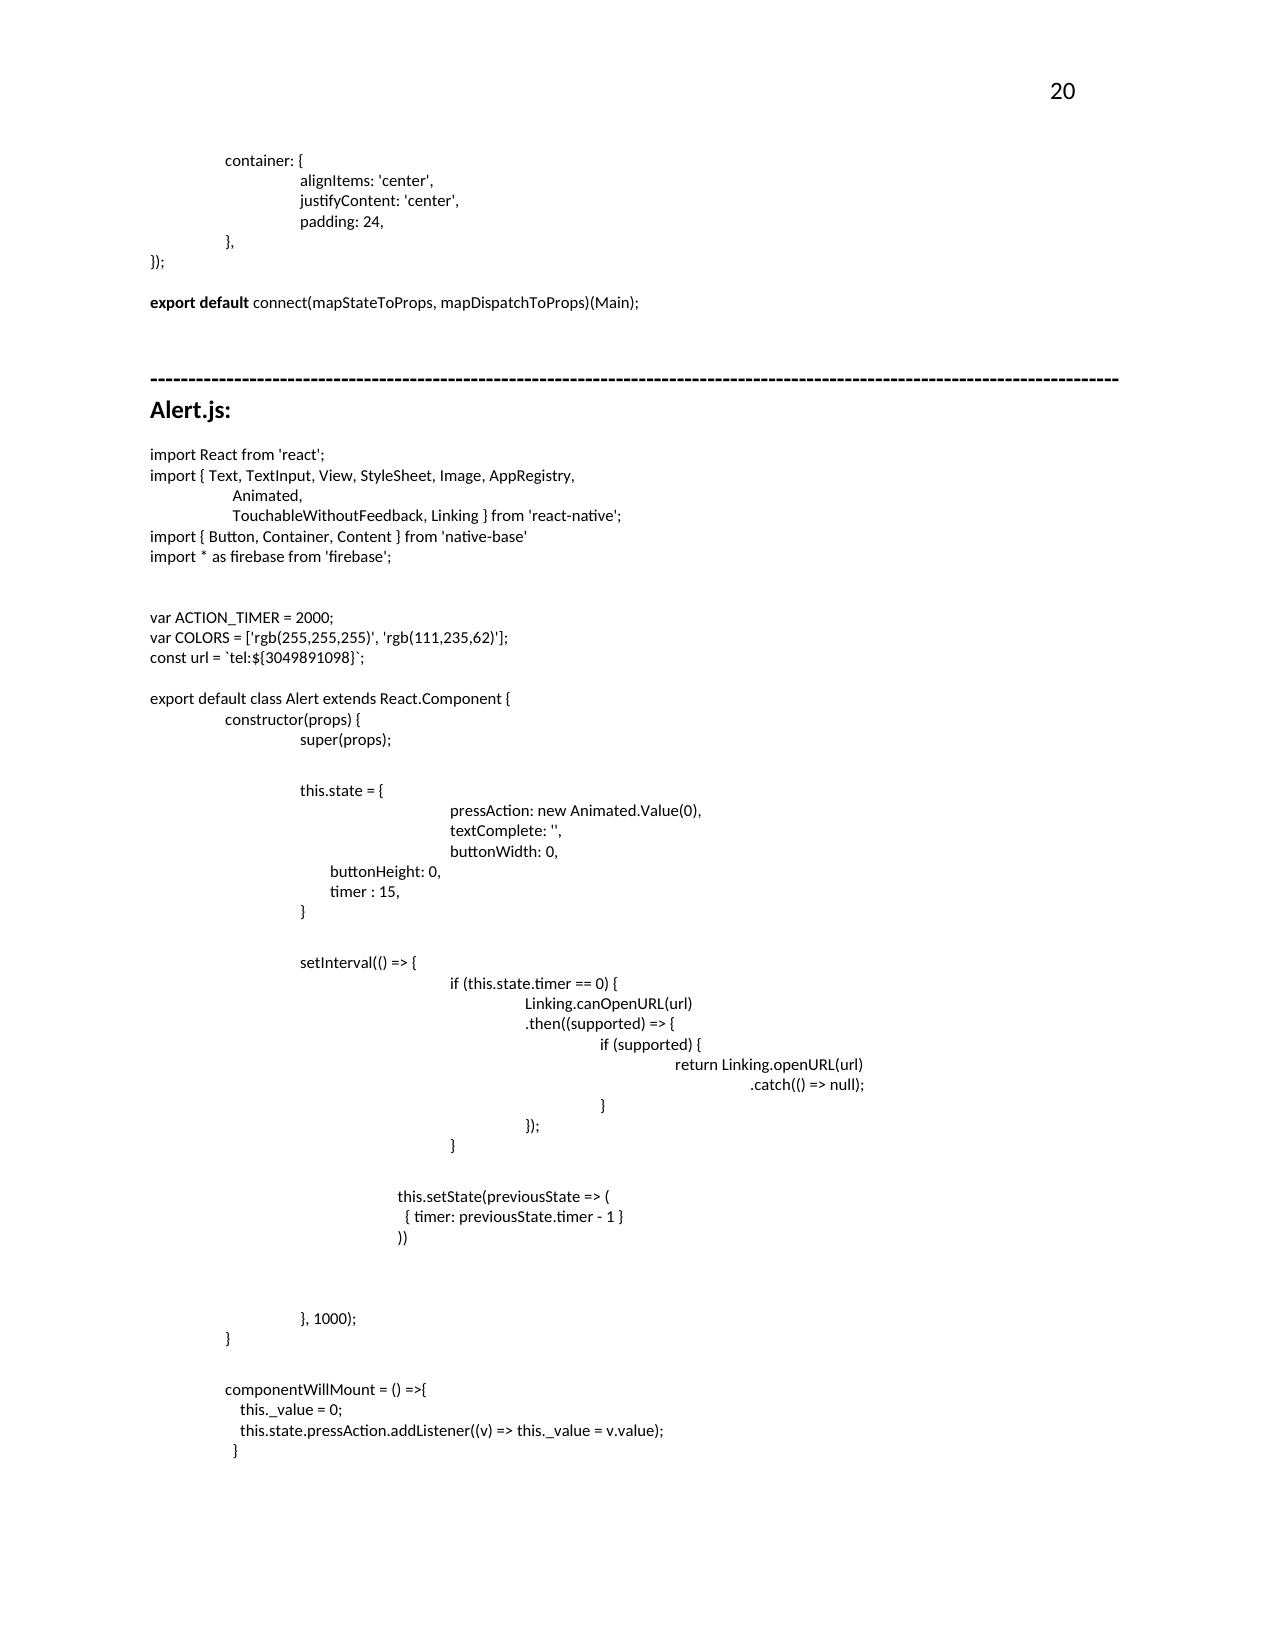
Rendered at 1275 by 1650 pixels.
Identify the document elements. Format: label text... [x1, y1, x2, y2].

text this.state.pressAction.addListener((v) => this._value = v.value); [150, 1420, 1125, 1440]
text } [150, 1440, 1125, 1461]
text }); [150, 1115, 1125, 1135]
text } [150, 1135, 1125, 1156]
text timer : 15, [150, 881, 1125, 902]
text if (supported) { [150, 1034, 1125, 1054]
text } [150, 1095, 1125, 1115]
text }); [150, 252, 1125, 272]
text this.state = { [150, 780, 1125, 800]
text super(props); [150, 729, 1125, 749]
text .catch(() => null); [150, 1074, 1125, 1095]
text const url = `tel:${3049891098}`; [150, 648, 1125, 668]
text Linking.canOpenURL(url) [150, 993, 1125, 1013]
text export default connect(mapStateToProps, mapDispatchToProps)(Main); [150, 292, 1125, 312]
text Alert.js: [150, 394, 1125, 424]
text TouchableWithoutFeedback, Linking } from 'react-native'; [150, 506, 1125, 526]
text }, 1000); [150, 1308, 1125, 1328]
text container: { [150, 150, 1125, 170]
text .then((supported) => { [150, 1013, 1125, 1034]
text return Linking.openURL(url) [150, 1054, 1125, 1074]
text var COLORS = ['rgb(255,255,255)', 'rgb(111,235,62)']; [150, 627, 1125, 648]
text constructor(props) { [150, 709, 1125, 729]
text var ACTION_TIMER = 2000; [150, 607, 1125, 627]
text import React from 'react'; [150, 445, 1125, 465]
text { timer: previousState.timer - 1 } [150, 1207, 1125, 1227]
text ------------------------------------------------------------------------------------------------------------------------------- [150, 363, 1125, 394]
text import { Button, Container, Content } from 'native-base' [150, 526, 1125, 546]
text import * as firebase from 'firebase'; [150, 546, 1125, 567]
text Animated, [150, 485, 1125, 506]
text alignItems: 'center', [150, 170, 1125, 191]
text setInterval(() => { [150, 953, 1125, 973]
text pressAction: new Animated.Value(0), [150, 800, 1125, 821]
text buttonWidth: 0, [150, 841, 1125, 861]
text }, [150, 231, 1125, 252]
text import { Text, TextInput, View, StyleSheet, Image, AppRegistry, [150, 465, 1125, 485]
text export default class Alert extends React.Component { [150, 688, 1125, 709]
text padding: 24, [150, 211, 1125, 231]
text )) [150, 1227, 1125, 1247]
text this._value = 0; [150, 1400, 1125, 1420]
text } [150, 902, 1125, 922]
text this.setState(previousState => ( [150, 1186, 1125, 1207]
text buttonHeight: 0, [150, 861, 1125, 881]
text componentWillMount = () =>{ [150, 1379, 1125, 1400]
text textComplete: '', [150, 821, 1125, 841]
text } [150, 1328, 1125, 1349]
text if (this.state.timer == 0) { [150, 973, 1125, 993]
text justifyContent: 'center', [150, 191, 1125, 211]
